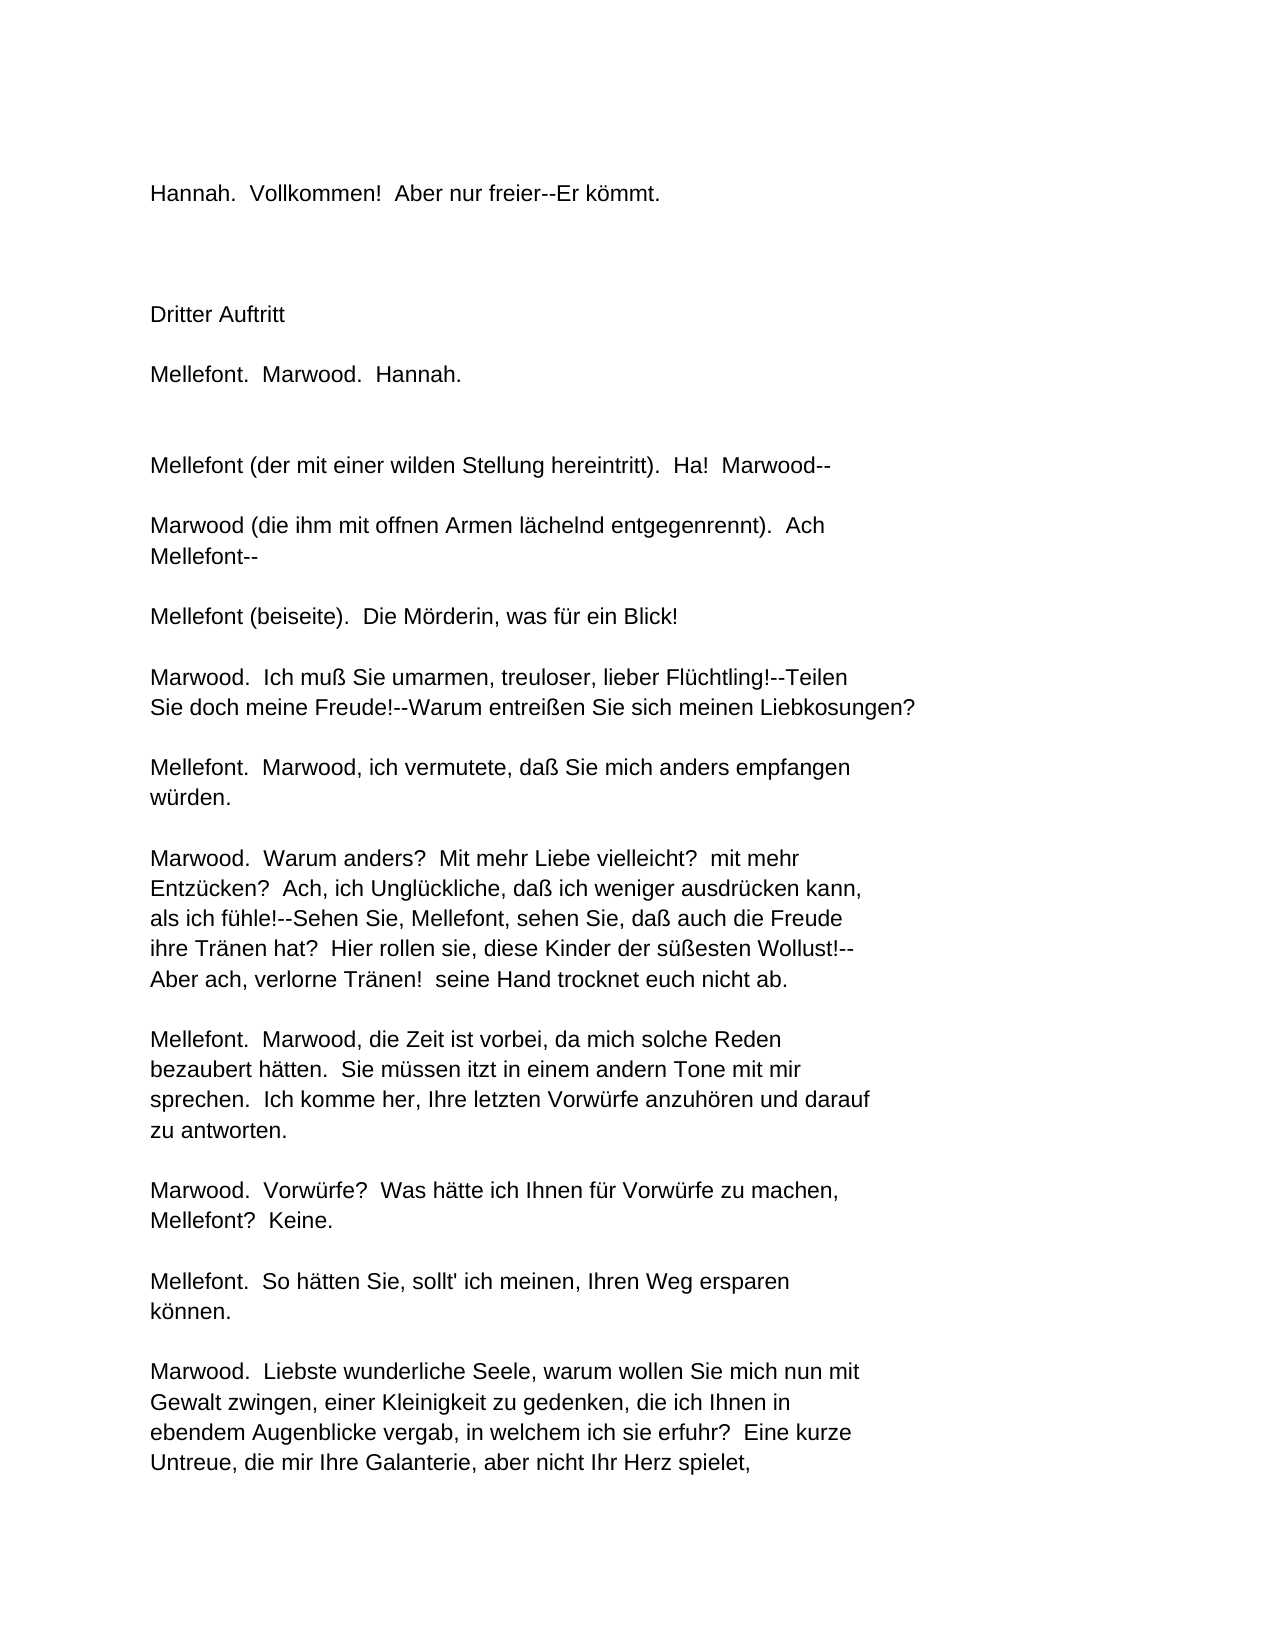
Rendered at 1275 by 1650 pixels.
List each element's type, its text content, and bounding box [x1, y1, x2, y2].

text Mellefont. Marwood. Hannah. [150, 361, 1125, 388]
text Hannah. Vollkommen! Aber nur freier--Er kömmt. [150, 180, 1125, 207]
text Mellefont. Marwood, ich vermutete, daß Sie mich anders empfangen [150, 754, 1125, 781]
text würden. [150, 784, 1125, 811]
text Marwood. Ich muß Sie umarmen, treuloser, lieber Flüchtling!--Teilen [150, 663, 1125, 690]
text Mellefont-- [150, 543, 1125, 569]
text Mellefont. So hätten Sie, sollt' ich meinen, Ihren Weg ersparen [150, 1268, 1125, 1294]
text Mellefont (der mit einer wilden Stellung hereintritt). Ha! Marwood-- [150, 452, 1125, 478]
text Marwood. Warum anders? Mit mehr Liebe vielleicht? mit mehr [150, 845, 1125, 871]
text Marwood. Liebste wunderliche Seele, warum wollen Sie mich nun mit [150, 1358, 1125, 1385]
text Entzücken? Ach, ich Unglückliche, daß ich weniger ausdrücken kann, [150, 875, 1125, 901]
text Aber ach, verlorne Tränen! seine Hand trocknet euch nicht ab. [150, 966, 1125, 992]
text zu antworten. [150, 1117, 1125, 1143]
text Dritter Auftritt [150, 301, 1125, 327]
text Mellefont (beiseite). Die Mörderin, was für ein Blick! [150, 603, 1125, 629]
text können. [150, 1298, 1125, 1324]
text Mellefont. Marwood, die Zeit ist vorbei, da mich solche Reden [150, 1026, 1125, 1052]
text ihre Tränen hat? Hier rollen sie, diese Kinder der süßesten Wollust!-- [150, 935, 1125, 962]
text sprechen. Ich komme her, Ihre letzten Vorwürfe anzuhören und darauf [150, 1086, 1125, 1113]
text Gewalt zwingen, einer Kleinigkeit zu gedenken, die ich Ihnen in [150, 1388, 1125, 1415]
text Marwood (die ihm mit offnen Armen lächelnd entgegenrennt). Ach [150, 512, 1125, 539]
text Mellefont? Keine. [150, 1207, 1125, 1234]
text Marwood. Vorwürfe? Was hätte ich Ihnen für Vorwürfe zu machen, [150, 1177, 1125, 1203]
text bezaubert hätten. Sie müssen itzt in einem andern Tone mit mir [150, 1056, 1125, 1083]
text Untreue, die mir Ihre Galanterie, aber nicht Ihr Herz spielet, [150, 1449, 1125, 1475]
text Sie doch meine Freude!--Warum entreißen Sie sich meinen Liebkosungen? [150, 694, 1125, 720]
text als ich fühle!--Sehen Sie, Mellefont, sehen Sie, daß auch die Freude [150, 905, 1125, 932]
text ebendem Augenblicke vergab, in welchem ich sie erfuhr? Eine kurze [150, 1419, 1125, 1445]
